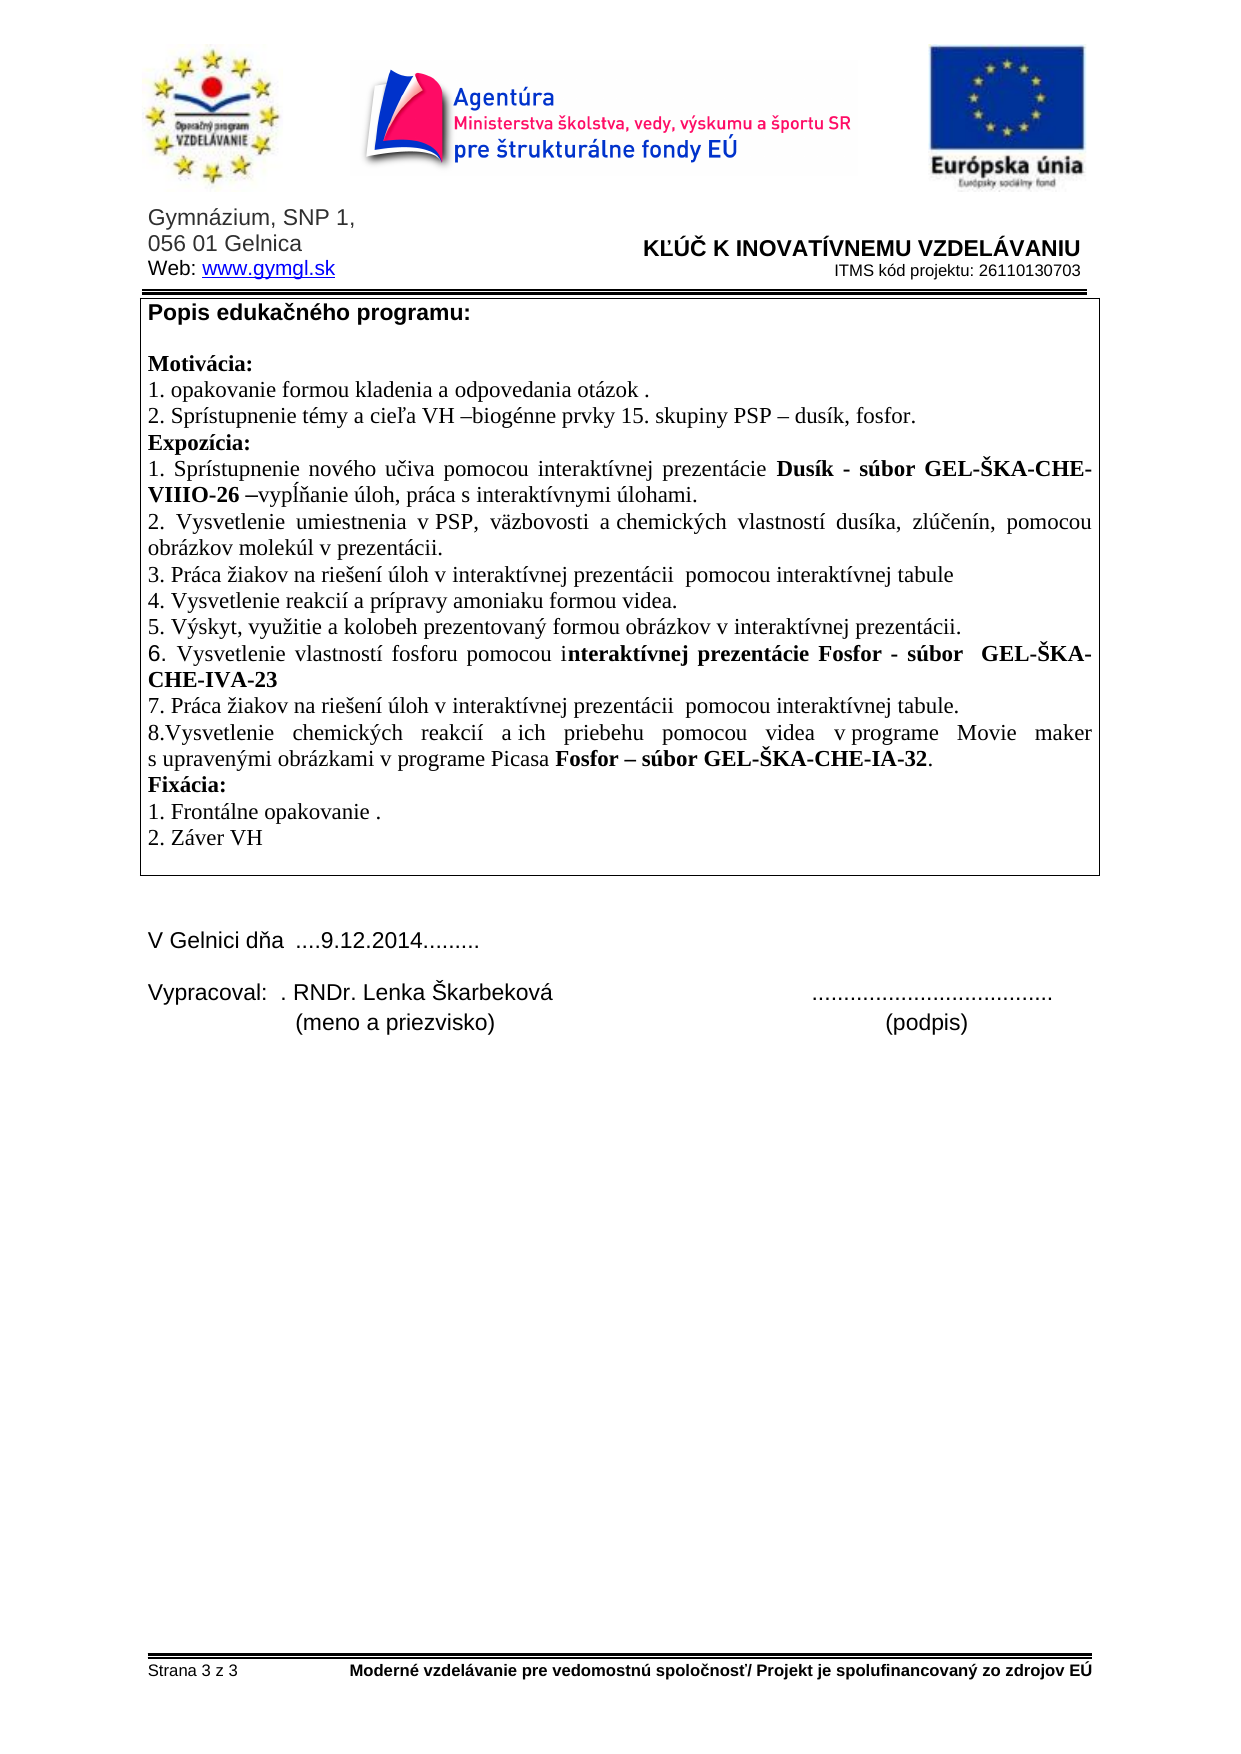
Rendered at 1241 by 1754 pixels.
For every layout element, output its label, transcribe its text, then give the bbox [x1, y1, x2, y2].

table_cell Popis edukačného programu: Motivácia: 1. opakovanie formou kladenia a odpovedania otázok . 2. Sprístupnenie témy a cieľa VH –biogénne prvky 15. skupiny PSP – dusík, fosfor. Expozícia: 1. Sprístupnenie nového učiva pomocou interaktívnej prezentácie Dusík - súbor GEL-ŠKA-CHE-VIIIO-26 –vypĺňanie úloh, práca s interaktívnymi úlohami. 2. Vysvetlenie umiestnenia v PSP, väzbovosti a chemických vlastností dusíka, zlúčenín, pomocou obrázkov molekúl v prezentácii. 3. Práca žiakov na riešení úloh v interaktívnej prezentácii pomocou interaktívnej tabule 4. Vysvetlenie reakcií a prípravy amoniaku formou videa. 5. Výskyt, využitie a kolobeh prezentovaný formou obrázkov v interaktívnej prezentácii. 6. Vysvetlenie vlastností fosforu pomocou interaktívnej prezentácie Fosfor - súbor GEL-ŠKA-CHE-IVA-23 7. Práca žiakov na riešení úloh v interaktívnej prezentácii pomocou interaktívnej tabule. 8.Vysvetlenie chemických reakcií a ich priebehu pomocou videa v programe Movie maker s upravenými obrázkami v programe Picasa Fosfor – súbor GEL-ŠKA-CHE-IA-32. Fixácia: 1. Frontálne opakovanie . 2. Záver VH [141, 299, 1099, 875]
picture [141, 44, 284, 192]
text V Gelnici dňa ....9.12.2014......... [148, 927, 1092, 954]
text (meno a priezvisko) (podpis) [221, 1009, 1092, 1035]
picture [349, 60, 858, 176]
text Vypracoval: . RNDr. Lenka Škarbeková ...................................... [148, 978, 1092, 1005]
picture [928, 44, 1087, 192]
